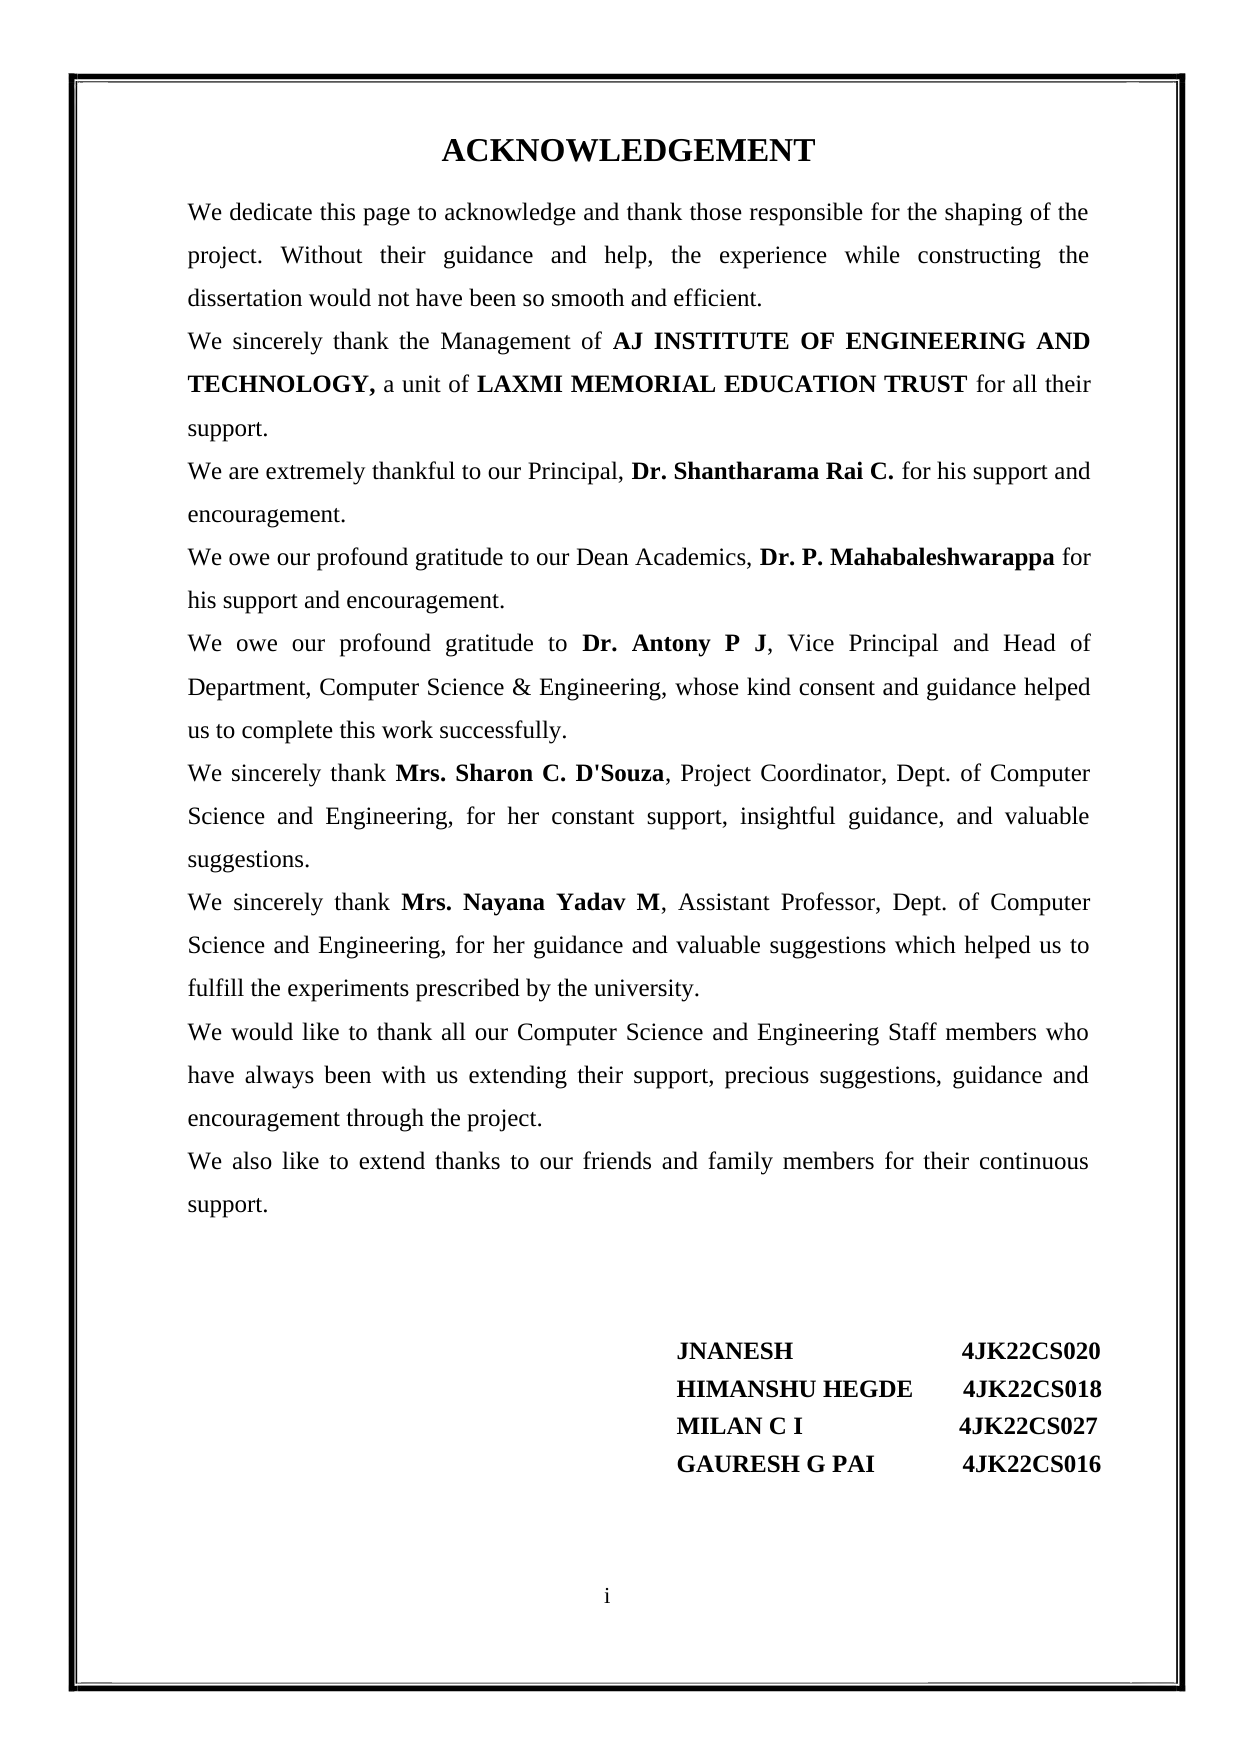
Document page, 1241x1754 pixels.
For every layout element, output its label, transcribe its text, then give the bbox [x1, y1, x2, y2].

text We dedicate this page to acknowledge and thank those responsible for the shaping of the project. Without their guidance and help, the experience while constructing the dissertation would not have been so smooth and efficient. [187, 197, 1090, 312]
text We owe our profound gratitude to Dr. Antony P J, Vice Principal and Head of Department, Computer Science & Engineering, whose kind consent and guidance helped us to complete this work successfully. [187, 628, 1091, 743]
text We would like to thank all our Computer Science and Engineering Staff members who have always been with us extending their support, precious suggestions, guidance and encouragement through the project. [187, 1017, 1090, 1132]
text We are extremely thankful to our Principal, Dr. Shantharama Rai C. for his support and encouragement. [187, 456, 1091, 528]
text We sincerely thank Mrs. Sharon C. D'Souza, Project Coordinator, Dept. of Computer Science and Engineering, for her constant support, insightful guidance, and valuable suggestions. [187, 758, 1091, 873]
text We also like to extend thanks to our friends and family members for their continuous support. [187, 1146, 1090, 1218]
text We sincerely thank Mrs. Nayana Yadav M, Assistant Professor, Dept. of Computer Science and Engineering, for her guidance and valuable suggestions which helped us to fulfill the experiments prescribed by the university. [187, 887, 1091, 1002]
text We sincerely thank the Management of AJ INSTITUTE OF ENGINEERING AND TECHNOLOGY, a unit of LAXMI MEMORIAL EDUCATION TRUST for all their support. [187, 326, 1091, 441]
text ACKNOWLEDGEMENT [133, 130, 1090, 168]
picture [0, 24, 1241, 1741]
text We owe our profound gratitude to our Dean Academics, Dr. P. Mahabaleshwarappa for his support and encouragement. [187, 542, 1091, 614]
